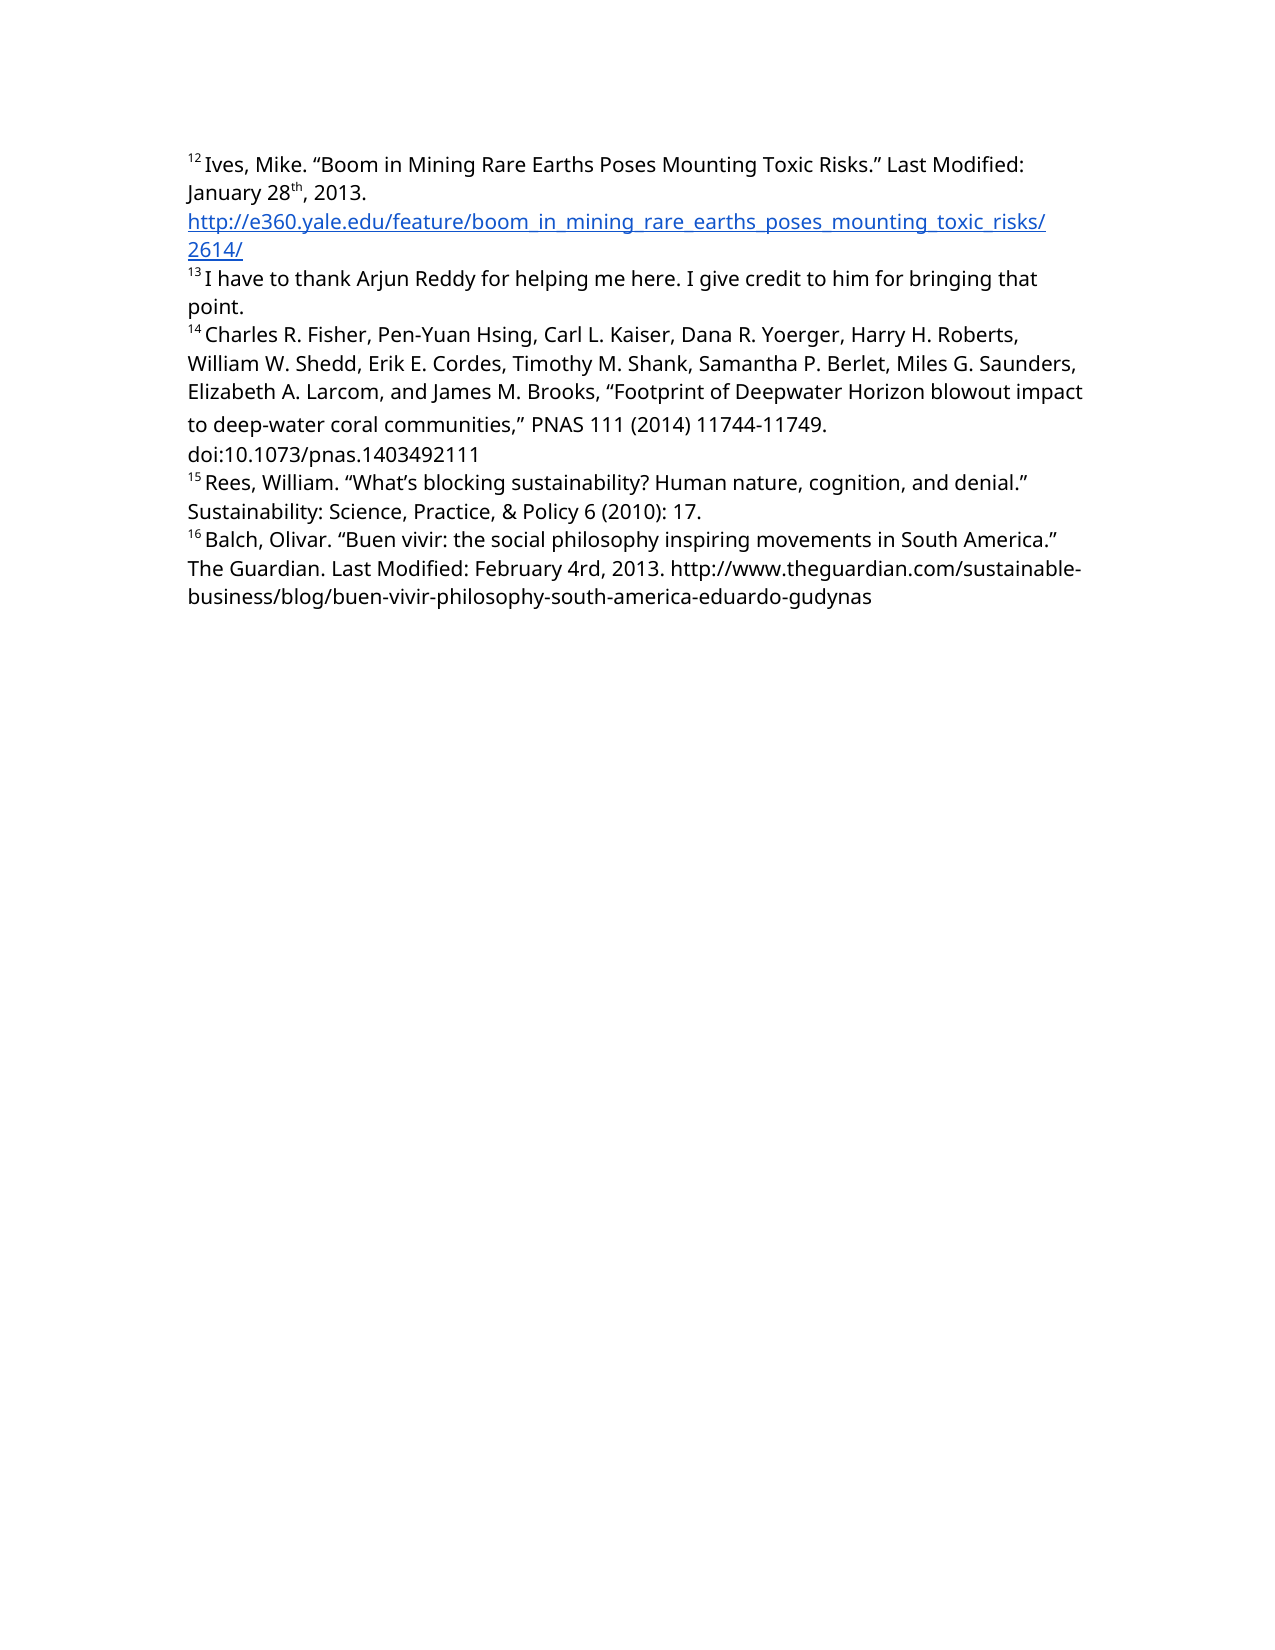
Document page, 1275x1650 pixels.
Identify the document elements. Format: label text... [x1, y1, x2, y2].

text 13 I have to thank Arjun Reddy for helping me here. I give credit to him for bringing that point. [187, 264, 1087, 321]
text 16 Balch, Olivar. “Buen vivir: the social philosophy inspiring movements in South America.” The Guardian. Last Modified: February 4rd, 2013. http://www.theguardian.com/sustainable-business/blog/buen-vivir-philosophy-south-america-eduardo-gudynas [187, 525, 1087, 611]
text 14 Charles R. Fisher, Pen-Yuan Hsing, Carl L. Kaiser, Dana R. Yoerger, Harry H. Roberts, William W. Shedd, Erik E. Cordes, Timothy M. Shank, Samantha P. Berlet, Miles G. Saunders, Elizabeth A. Larcom, and James M. Brooks, “Footprint of Deepwater Horizon blowout impact to deep-water coral communities,” PNAS 111 (2014) 11744-11749. doi:10.1073/pnas.1403492111 [187, 321, 1087, 468]
text 12 Ives, Mike. “Boom in Mining Rare Earths Poses Mounting Toxic Risks.” Last Modified: January 28th, 2013. http://e360.yale.edu/feature/boom_in_mining_rare_earths_poses_mounting_toxic_risks/2614/ [187, 150, 1087, 264]
text 15 Rees, William. “What’s blocking sustainability? Human nature, cognition, and denial.” Sustainability: Science, Practice, & Policy 6 (2010): 17. [187, 468, 1087, 525]
